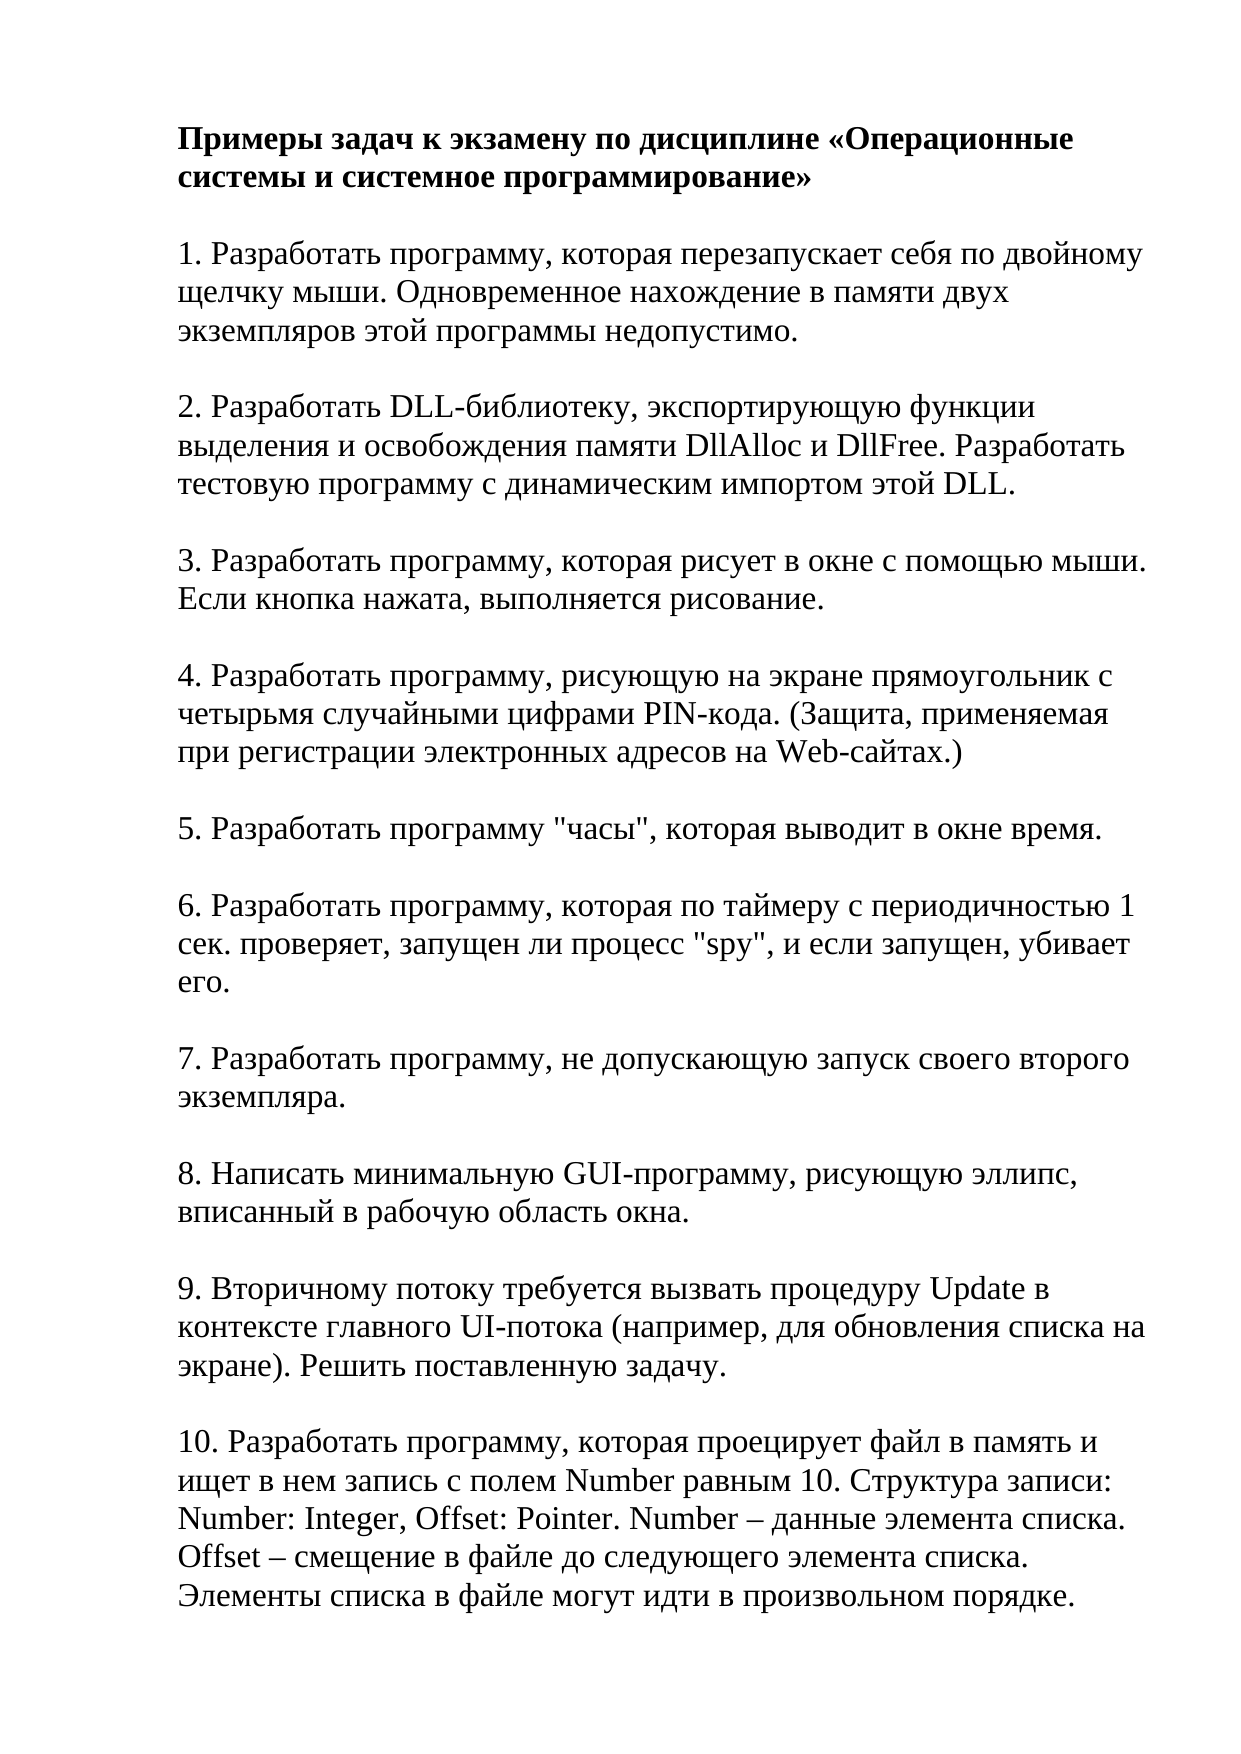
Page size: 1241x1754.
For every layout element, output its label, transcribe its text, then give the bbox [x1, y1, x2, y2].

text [177, 1421, 1152, 1613]
text Примеры задач к экзамену по дисциплине «Операционные системы и системное программирование» [177, 118, 1152, 195]
text 1. Разработать программу, которая перезапускает себя по двойному щелчку мыши. Одновременное нахождение в памяти двух экземпляров этой программы недопустимо. [177, 233, 1152, 348]
text 2. Разработать DLL-библиотеку, экспортирующую функции выделения и освобождения памяти DllAlloc и DllFree. Разработать тестовую программу с динамическим импортом этой DLL. [177, 386, 1152, 501]
text 9. Вторичному потоку требуется вызвать процедуру Update в контексте главного UI-потока (например, для обновления списка на экране). Решить поставленную задачу. [177, 1268, 1152, 1383]
text 3. Разработать программу, которая рисует в окне с помощью мыши. Если кнопка нажата, выполняется рисование. [177, 540, 1152, 616]
text 5. Разработать программу "часы", которая выводит в окне время. [177, 808, 1152, 846]
text 7. Разработать программу, не допускающую запуск своего второго экземпляра. [177, 1038, 1152, 1115]
text 8. Написать минимальную GUI-программу, рисующую эллипс, вписанный в рабочую область окна. [177, 1153, 1152, 1230]
text 4. Разработать программу, рисующую на экране прямоугольник с четырьмя случайными цифрами PIN-кода. (Защита, применяемая при регистрации электронных адресов на Web-сайтах.) [177, 655, 1152, 770]
text 6. Разработать программу, которая по таймеру с периодичностью 1 сек. проверяет, запущен ли процесс "spy", и если запущен, убивает его. [177, 885, 1152, 1000]
